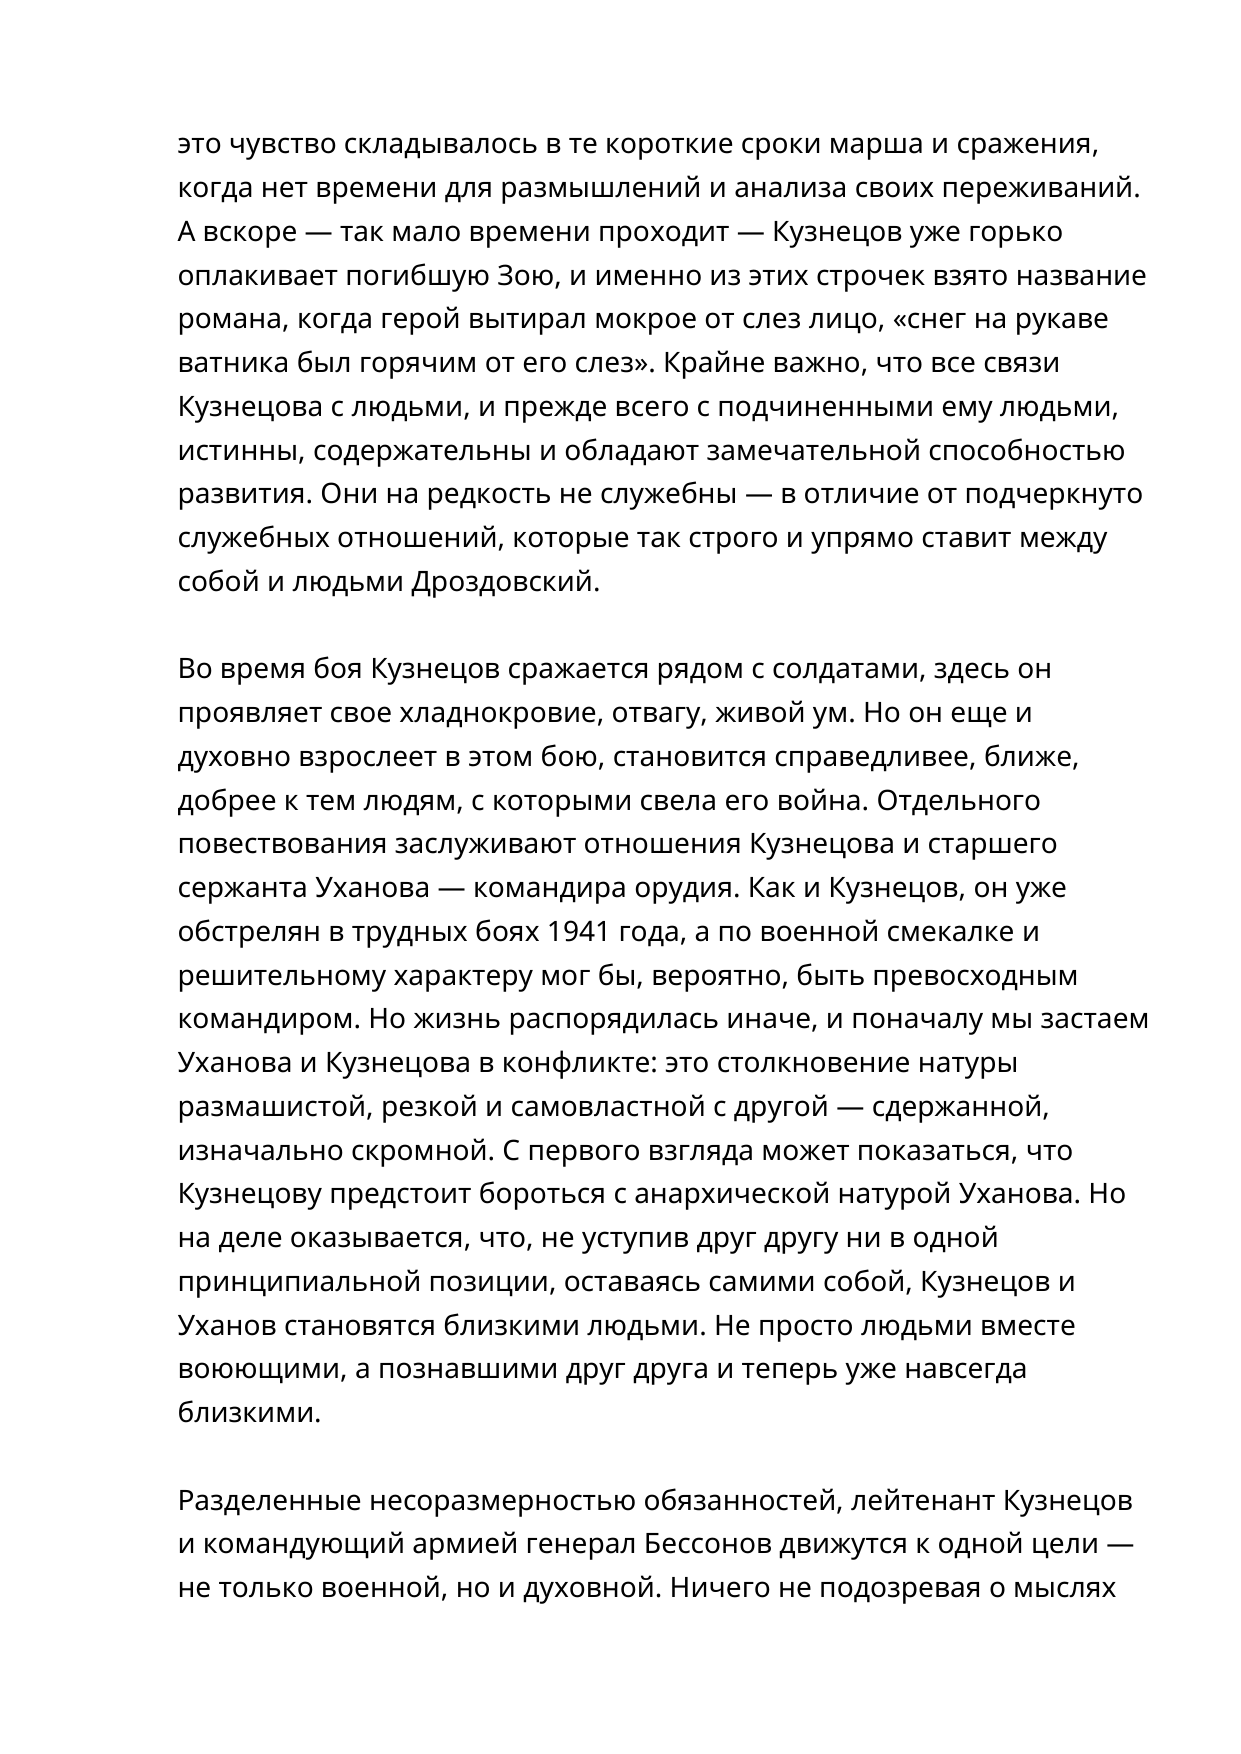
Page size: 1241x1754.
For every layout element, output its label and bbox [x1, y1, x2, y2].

text [177, 118, 1152, 1606]
